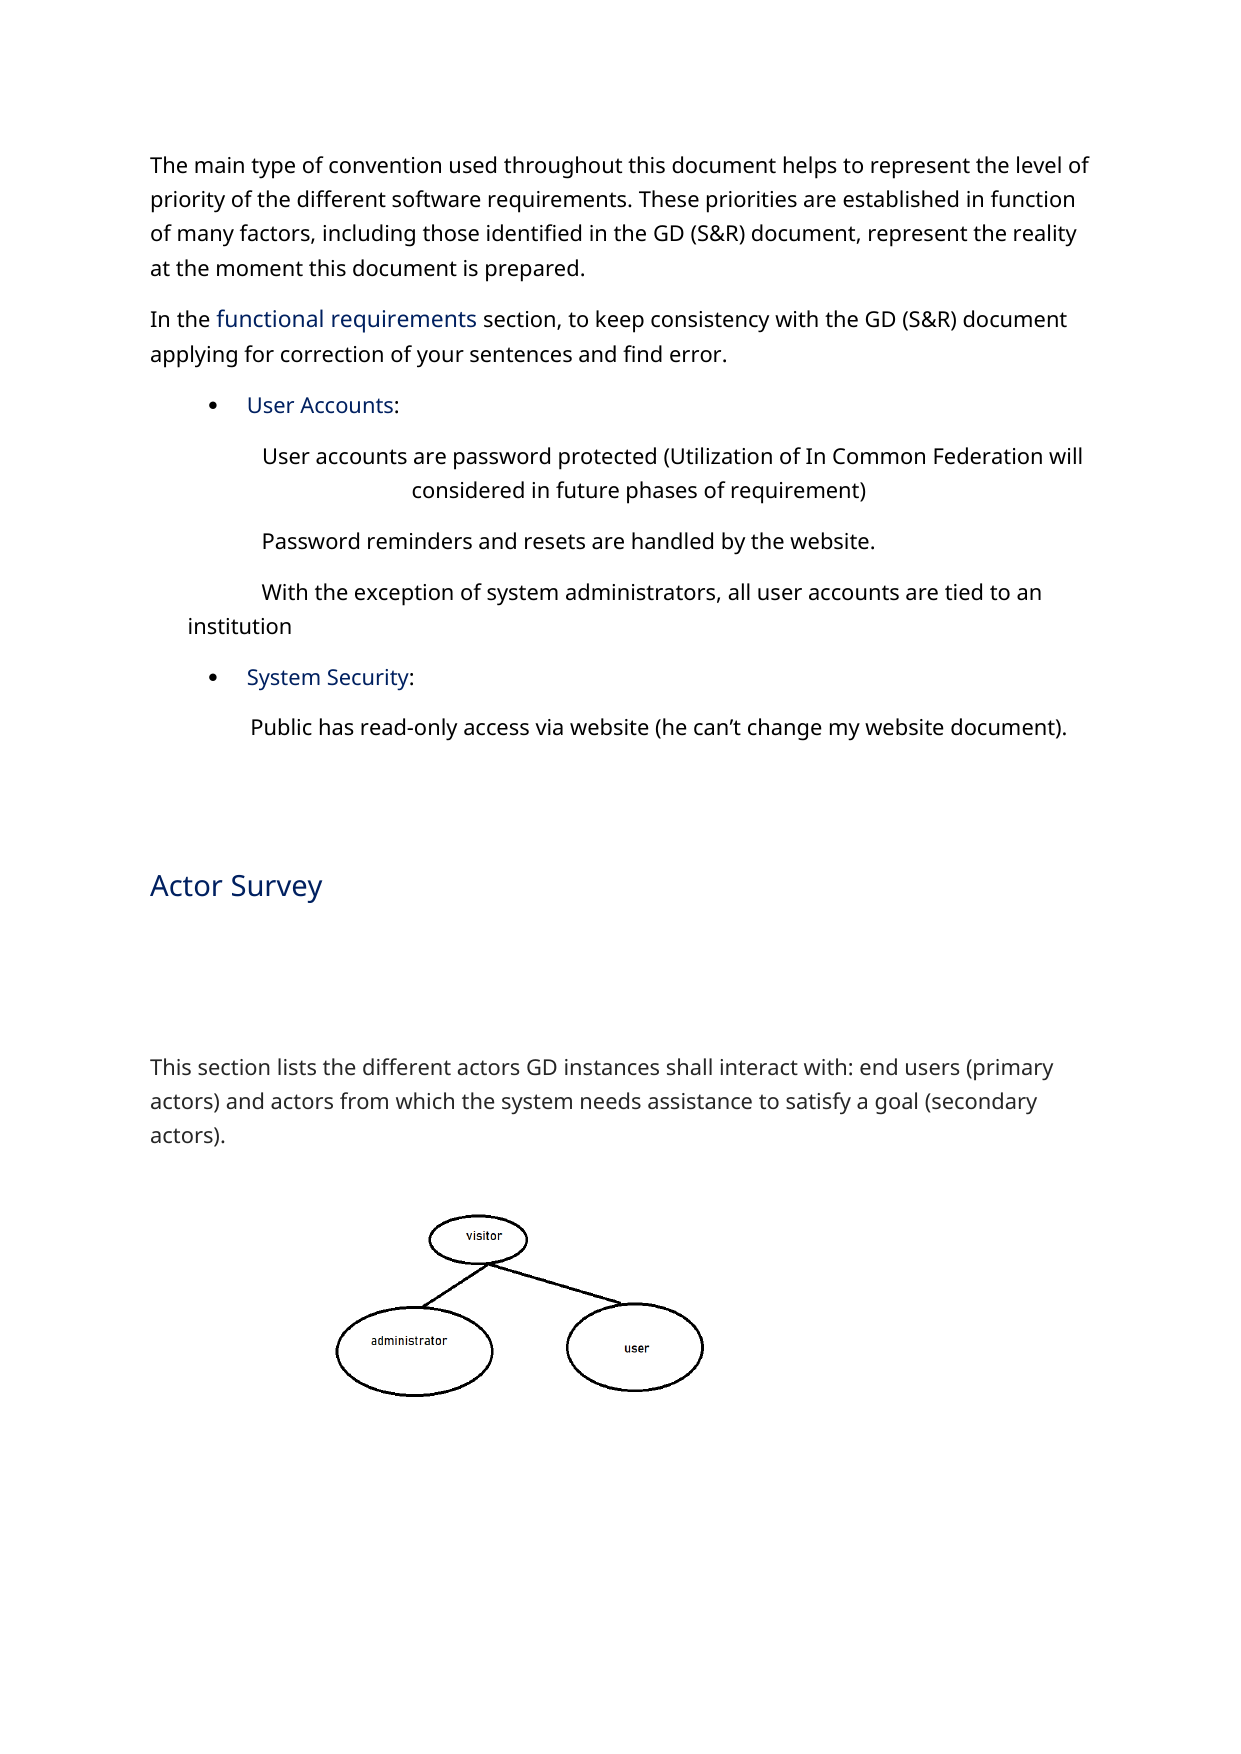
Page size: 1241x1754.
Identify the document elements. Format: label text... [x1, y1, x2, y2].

list User Accounts: [209, 390, 1090, 419]
text This section lists the different actors GD instances shall interact with: end users (primary actors) and actors from which the system needs assistance to satisfy a goal (secondary actors). [150, 1052, 1090, 1150]
text User accounts are password protected (Utilization of In Common Federation will considered in future phases of requirement) [187, 441, 1090, 504]
text In the functional requirements section, to keep consistency with the GD (S&R) document applying for correction of your sentences and find error. [150, 303, 1090, 369]
text Actor Survey [150, 865, 1090, 904]
text Password reminders and resets are handled by the website. [187, 526, 1090, 555]
picture [150, 1170, 860, 1505]
list System Security: [209, 661, 1090, 691]
text Public has read-only access via website (he can’t change my website document). [187, 712, 1090, 742]
text With the exception of system administrators, all user accounts are tied to an institution [187, 576, 1090, 640]
text The main type of convention used throughout this document helps to represent the level of priority of the different software requirements. These priorities are established in function of many factors, including those identified in the GD (S&R) document, represent the reality at the moment this document is prepared. [150, 150, 1090, 282]
